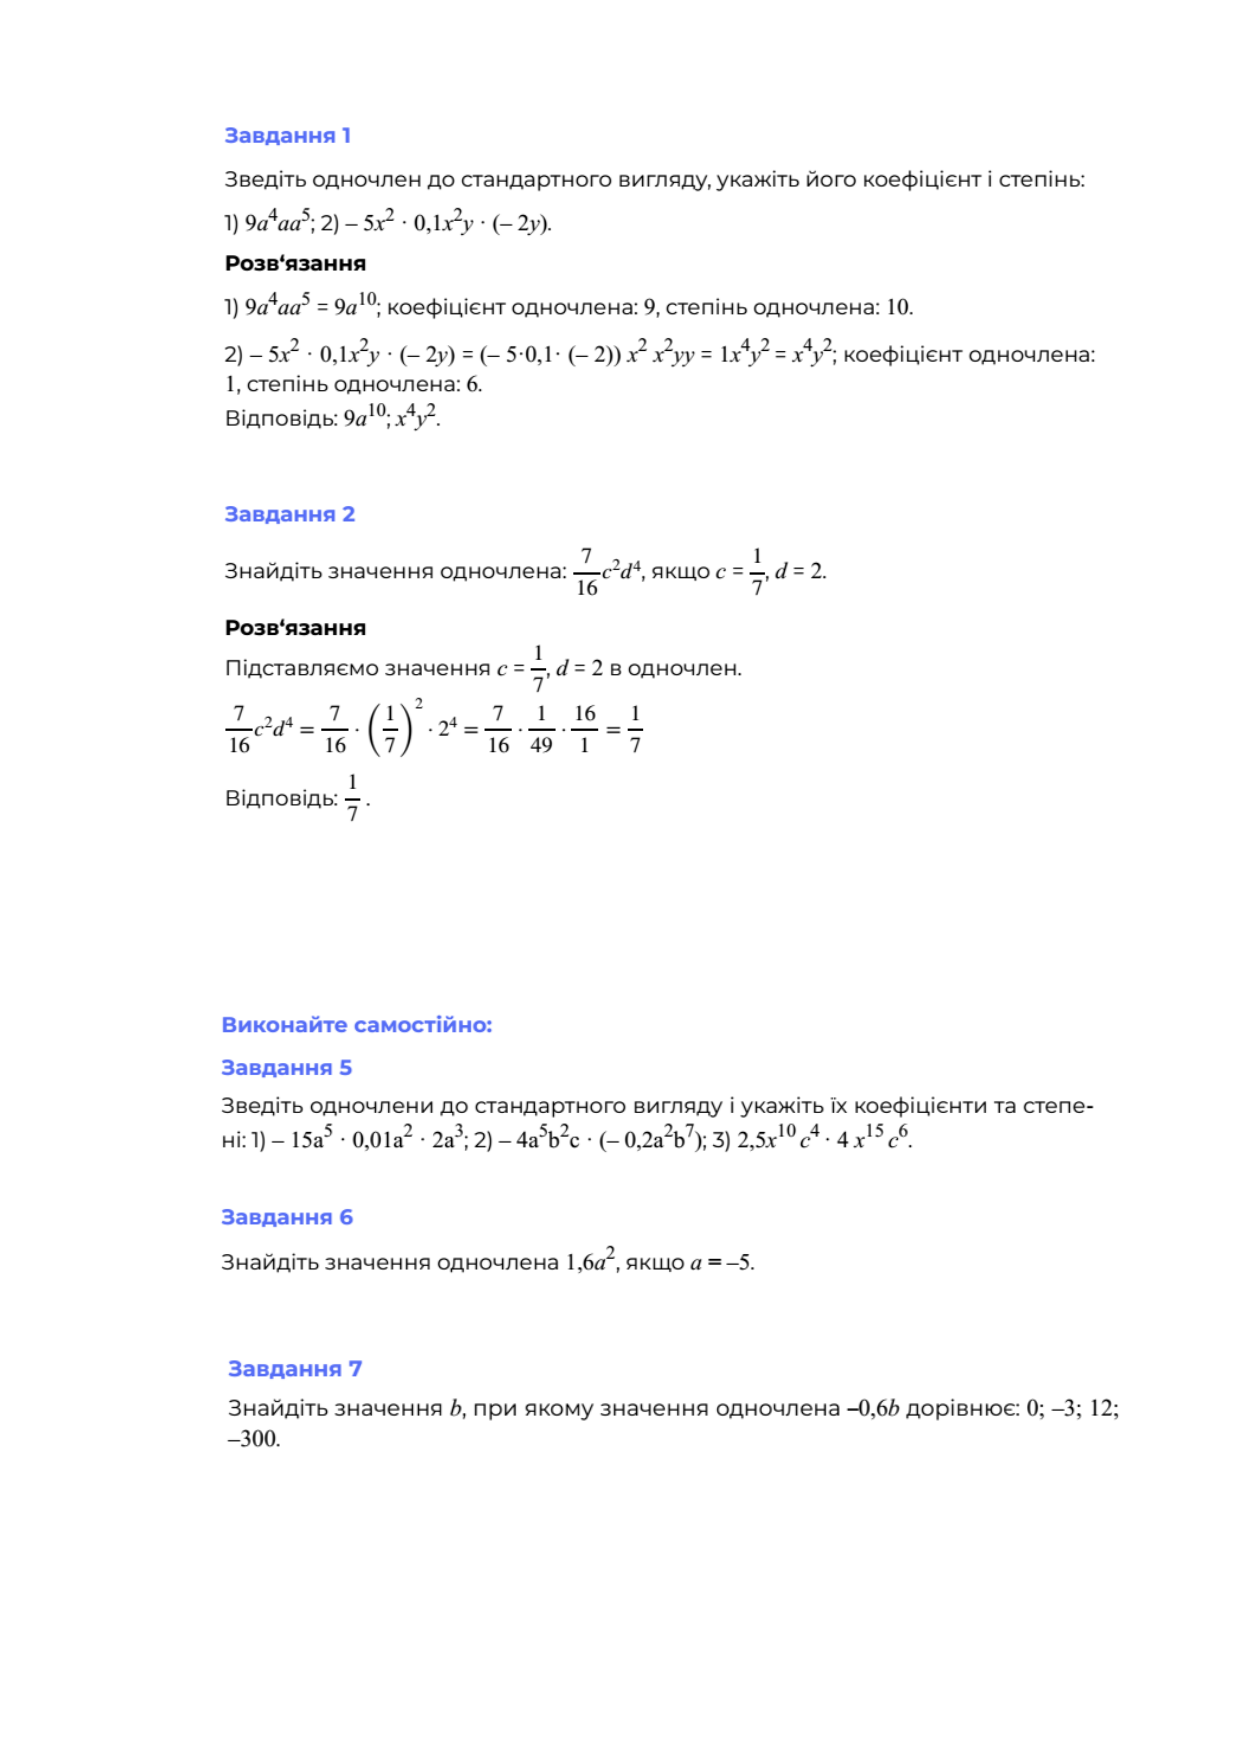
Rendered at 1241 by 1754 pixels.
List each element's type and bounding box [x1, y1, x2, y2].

picture [177, 118, 1152, 860]
picture [177, 1348, 1152, 1482]
picture [177, 992, 1152, 1323]
